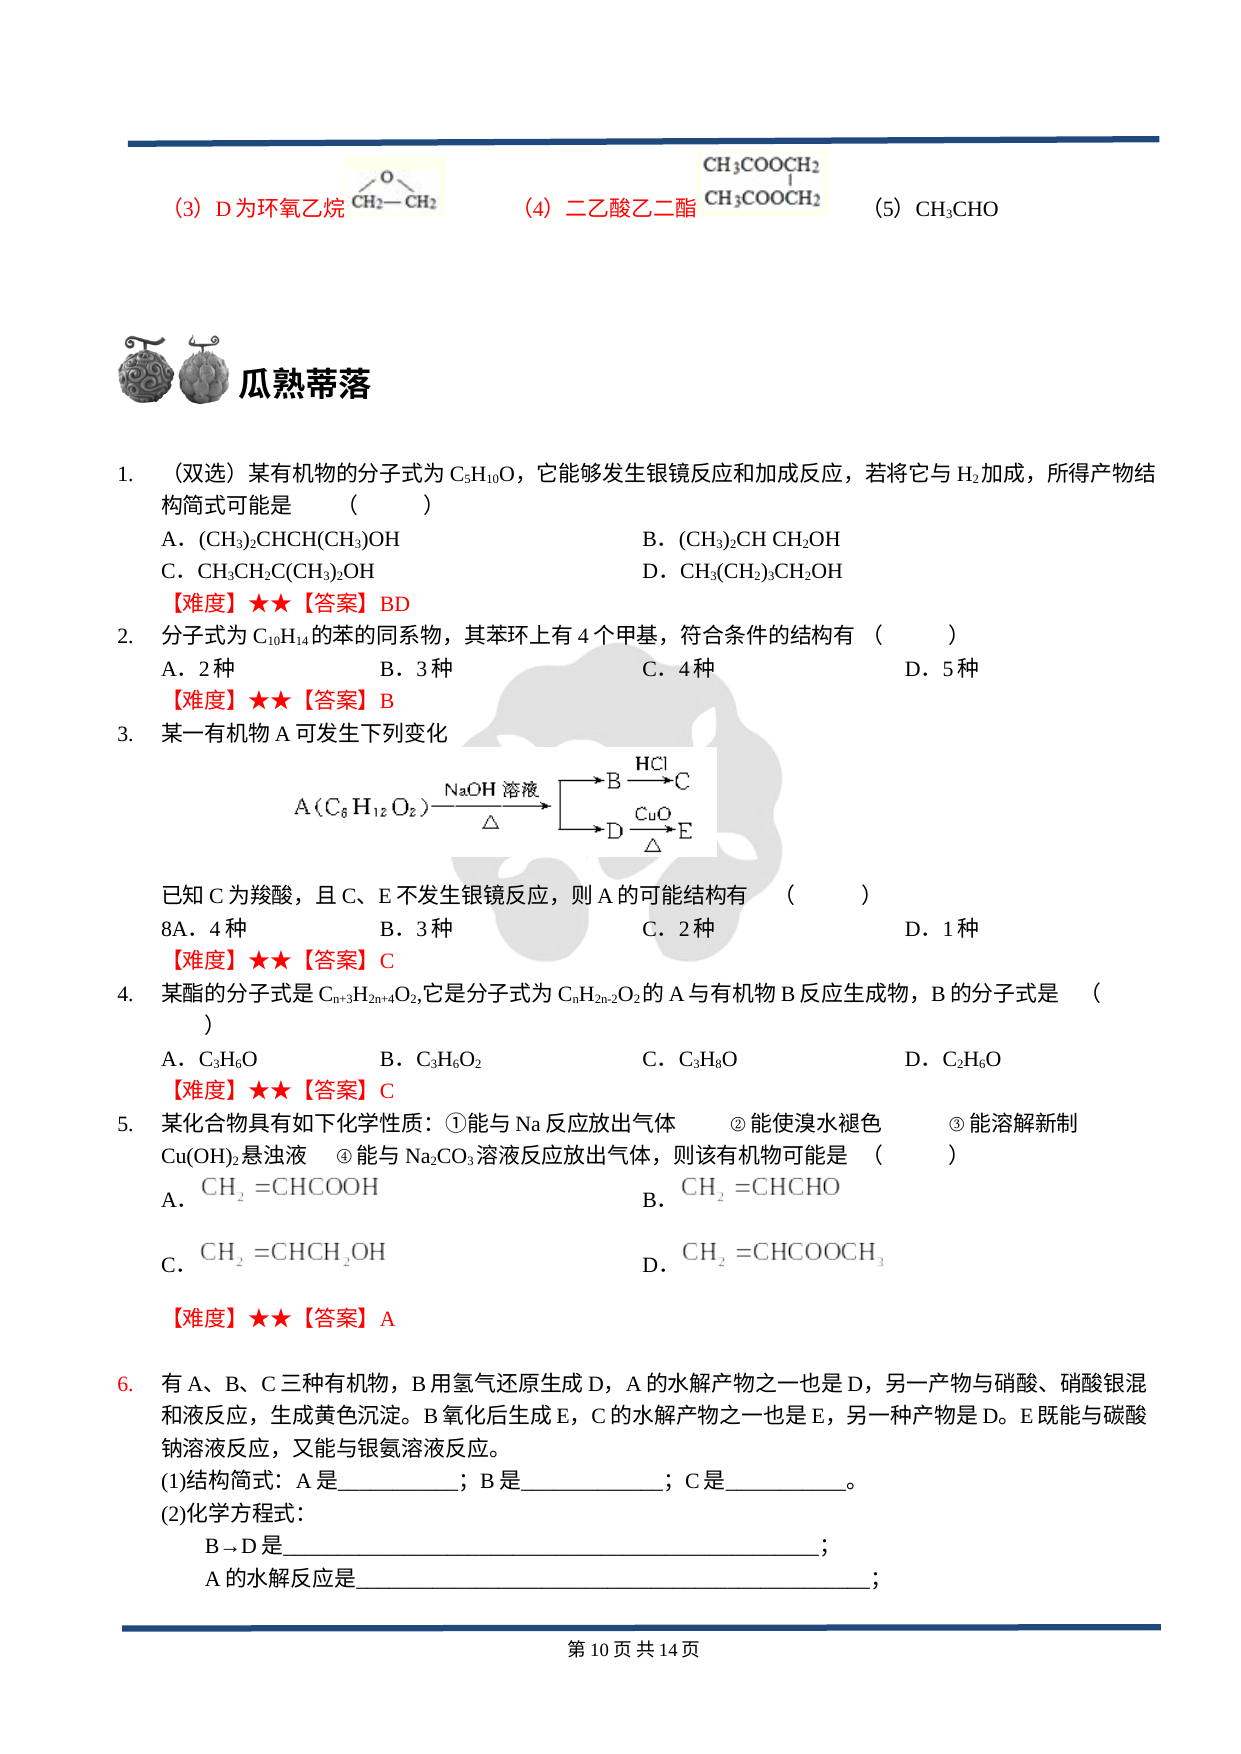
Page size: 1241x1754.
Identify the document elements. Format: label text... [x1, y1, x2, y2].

list （双选）某有机物的分子式为C5H10O，它能够发生银镜反应和加成反应，若将它与H2加成，所得产物结构简式可能是 （ ） A．(CH3)2CHCH(CH3)OH B．(CH3)2CH CH2OH C．CH3CH2C(CH3)2OH D．CH3(CH2)3CH2OH [117, 455, 1159, 585]
picture [345, 156, 447, 216]
list 某化合物具有如下化学性质：①能与Na反应放出气体 ②能使溴水褪色 ③能溶解新制Cu(OH)2悬浊液 ④能与Na2CO3溶液反应放出气体，则该有机物可能是 （ ） A． B． [117, 1105, 1159, 1235]
text 【难度】★★【答案】B [117, 683, 1159, 715]
text 【难度】★★【答案】BD [117, 585, 1159, 618]
text 【难度】★★【答案】A [117, 1300, 1159, 1333]
picture [696, 151, 828, 216]
picture [117, 333, 231, 405]
picture [292, 747, 717, 857]
list 某酯的分子式是Cn+3H2n+4O2,它是分子式为CnH2n-2O2的A与有机物B反应生成物，B的分子式是 （ ） A．C3H6O B．C3H6O2 C．C3H8O D．C2H6O [117, 975, 1159, 1073]
list 某一有机物A可发生下列变化 已知C为羧酸，且C、E不发生银镜反应，则A的可能结构有 （ ） 8A．4种 B．3种 C．2种 D．1种 [117, 715, 1159, 943]
text C． D． [161, 1235, 1159, 1300]
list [117, 1365, 1159, 1593]
text （3）D为环氧乙烷 （4）二乙酸乙二酯 （5）CH3CHO [117, 152, 1159, 249]
list 分子式为C10H14的苯的同系物，其苯环上有4个甲基，符合条件的结构有 （ ） A．2种 B．3种 C．4种 D．5种 [117, 618, 1159, 683]
text 【难度】★★【答案】C [117, 1073, 1159, 1105]
text 【难度】★★【答案】C [117, 943, 1159, 975]
subtitle 瓜熟蒂落 [117, 333, 1159, 431]
